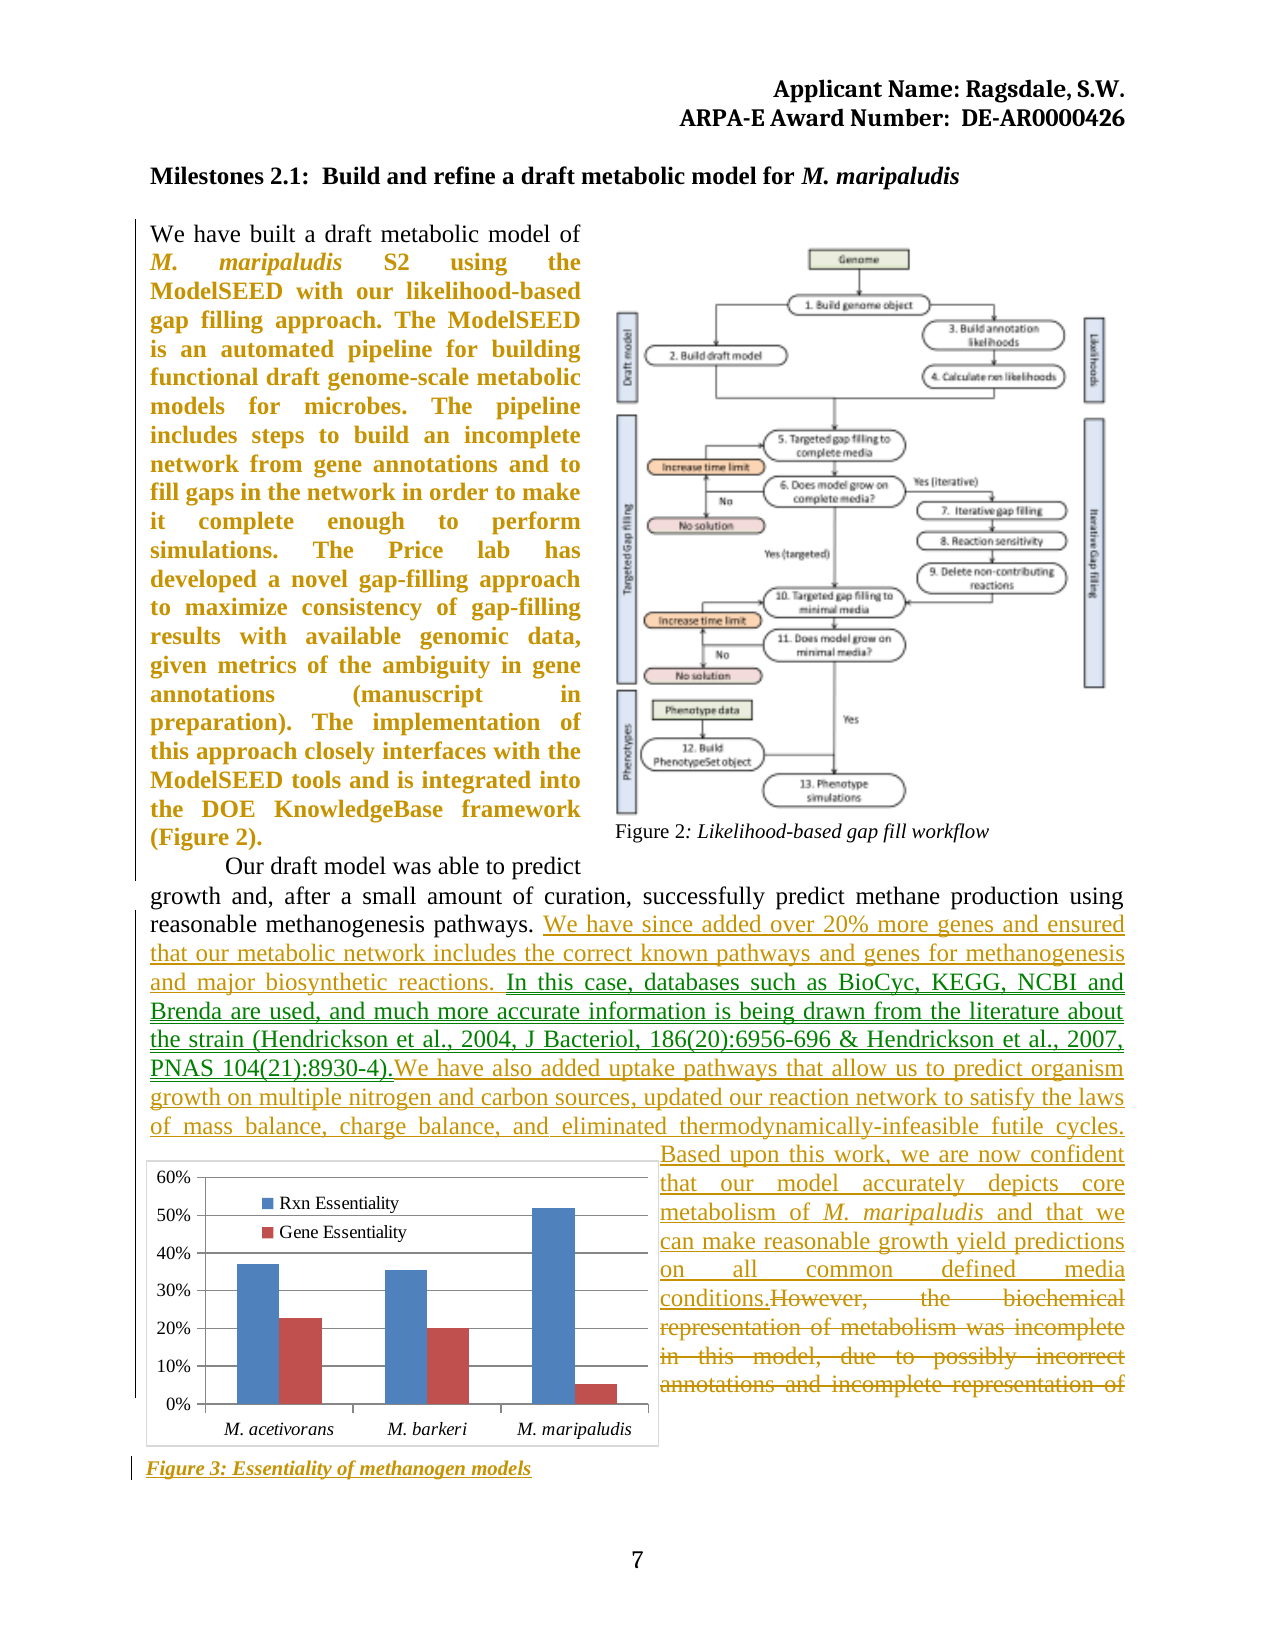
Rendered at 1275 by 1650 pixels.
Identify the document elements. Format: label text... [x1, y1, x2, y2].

text Milestones 2.1: Build and refine a draft metabolic model for M. maripaludis [150, 161, 1125, 190]
text We have built a draft metabolic model of M. maripaludis S2 using the ModelSEED with our likelihood-based gap filling approach. The ModelSEED is an automated pipeline for building functional draft genome-scale metabolic models for microbes. The pipeline includes steps to build an incomplete network from gene annotations and to fill gaps in the network in order to make it complete enough to perform simulations. The Price lab has developed a novel gap-filling approach to maximize consistency of gap-filling results with available genomic data, given metrics of the ambiguity in gene annotations (manuscript in preparation). The implementation of this approach closely interfaces with the ModelSEED tools and is integrated into the DOE KnowledgeBase framework (Figure 2). [150, 219, 1125, 851]
